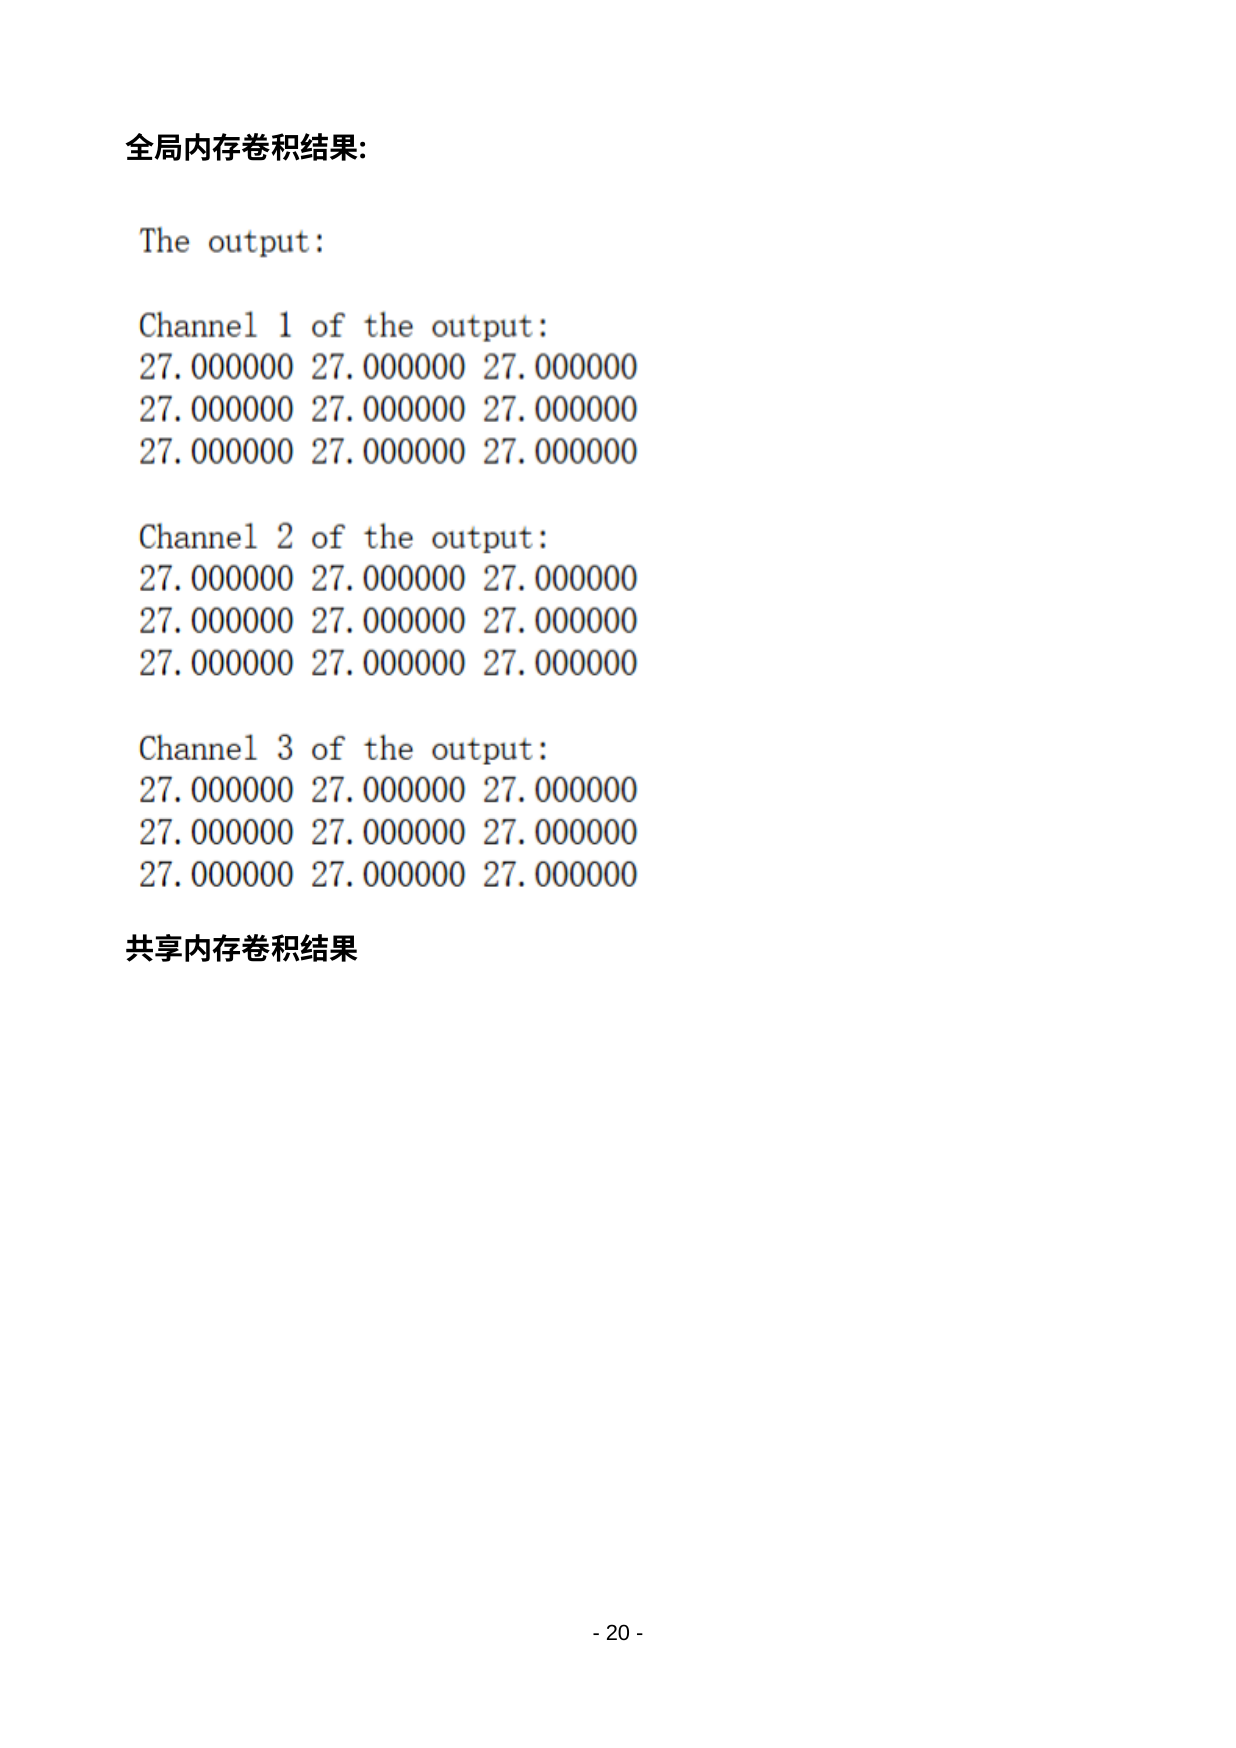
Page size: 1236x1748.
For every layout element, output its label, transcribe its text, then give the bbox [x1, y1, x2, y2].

picture [125, 207, 988, 926]
text 共享内存卷积结果 [125, 926, 1110, 968]
text 全局内存卷积结果: [125, 125, 1110, 167]
